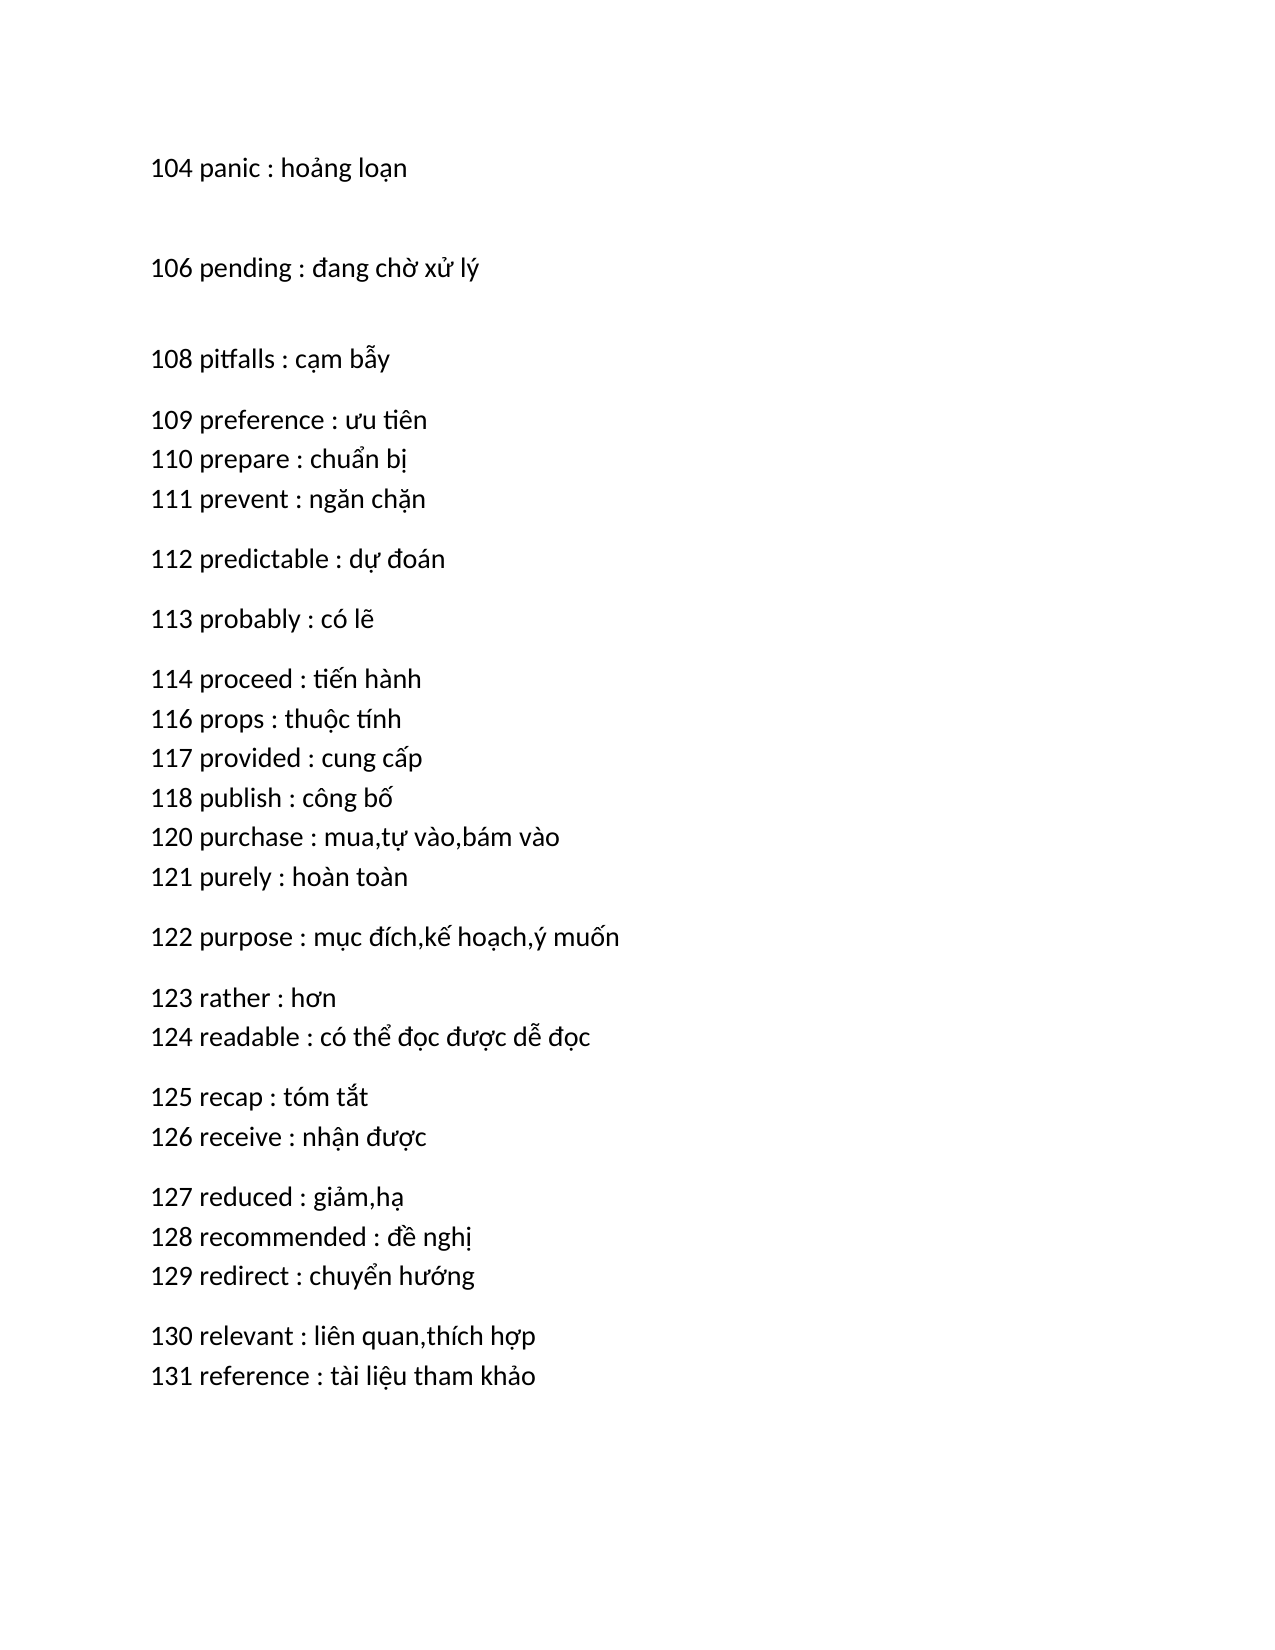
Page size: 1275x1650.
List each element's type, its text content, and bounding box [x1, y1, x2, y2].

text 113 probably : có lẽ [150, 601, 1125, 636]
text 104 panic : hoảng loạn [150, 150, 1125, 184]
text 123 rather : hơn 124 readable : có thể đọc được dễ đọc [150, 979, 1125, 1053]
text 109 preference : ưu tiên 110 prepare : chuẩn bị 111 prevent : ngăn chặn [150, 402, 1125, 515]
text 127 reduced : giảm,hạ 128 recommended : đề nghị 129 redirect : chuyển hướng [150, 1179, 1125, 1292]
text 112 predictable : dự đoán [150, 541, 1125, 575]
text 122 purpose : mục đích,kế hoạch,ý muốn [150, 919, 1125, 954]
text 106 pending : đang chờ xử lý [150, 210, 1125, 316]
text 130 relevant : liên quan,thích hợp 131 reference : tài liệu tham khảo [150, 1318, 1125, 1392]
text 125 recap : tóm tắt 126 receive : nhận được [150, 1079, 1125, 1153]
text 108 pitfalls : cạm bẫy [150, 341, 1125, 376]
text 114 proceed : tiến hành 116 props : thuộc tính 117 provided : cung cấp 118 publish : công bố 120 purchase : mua,tự vào,bám vào 121 purely : hoàn toàn [150, 662, 1125, 893]
